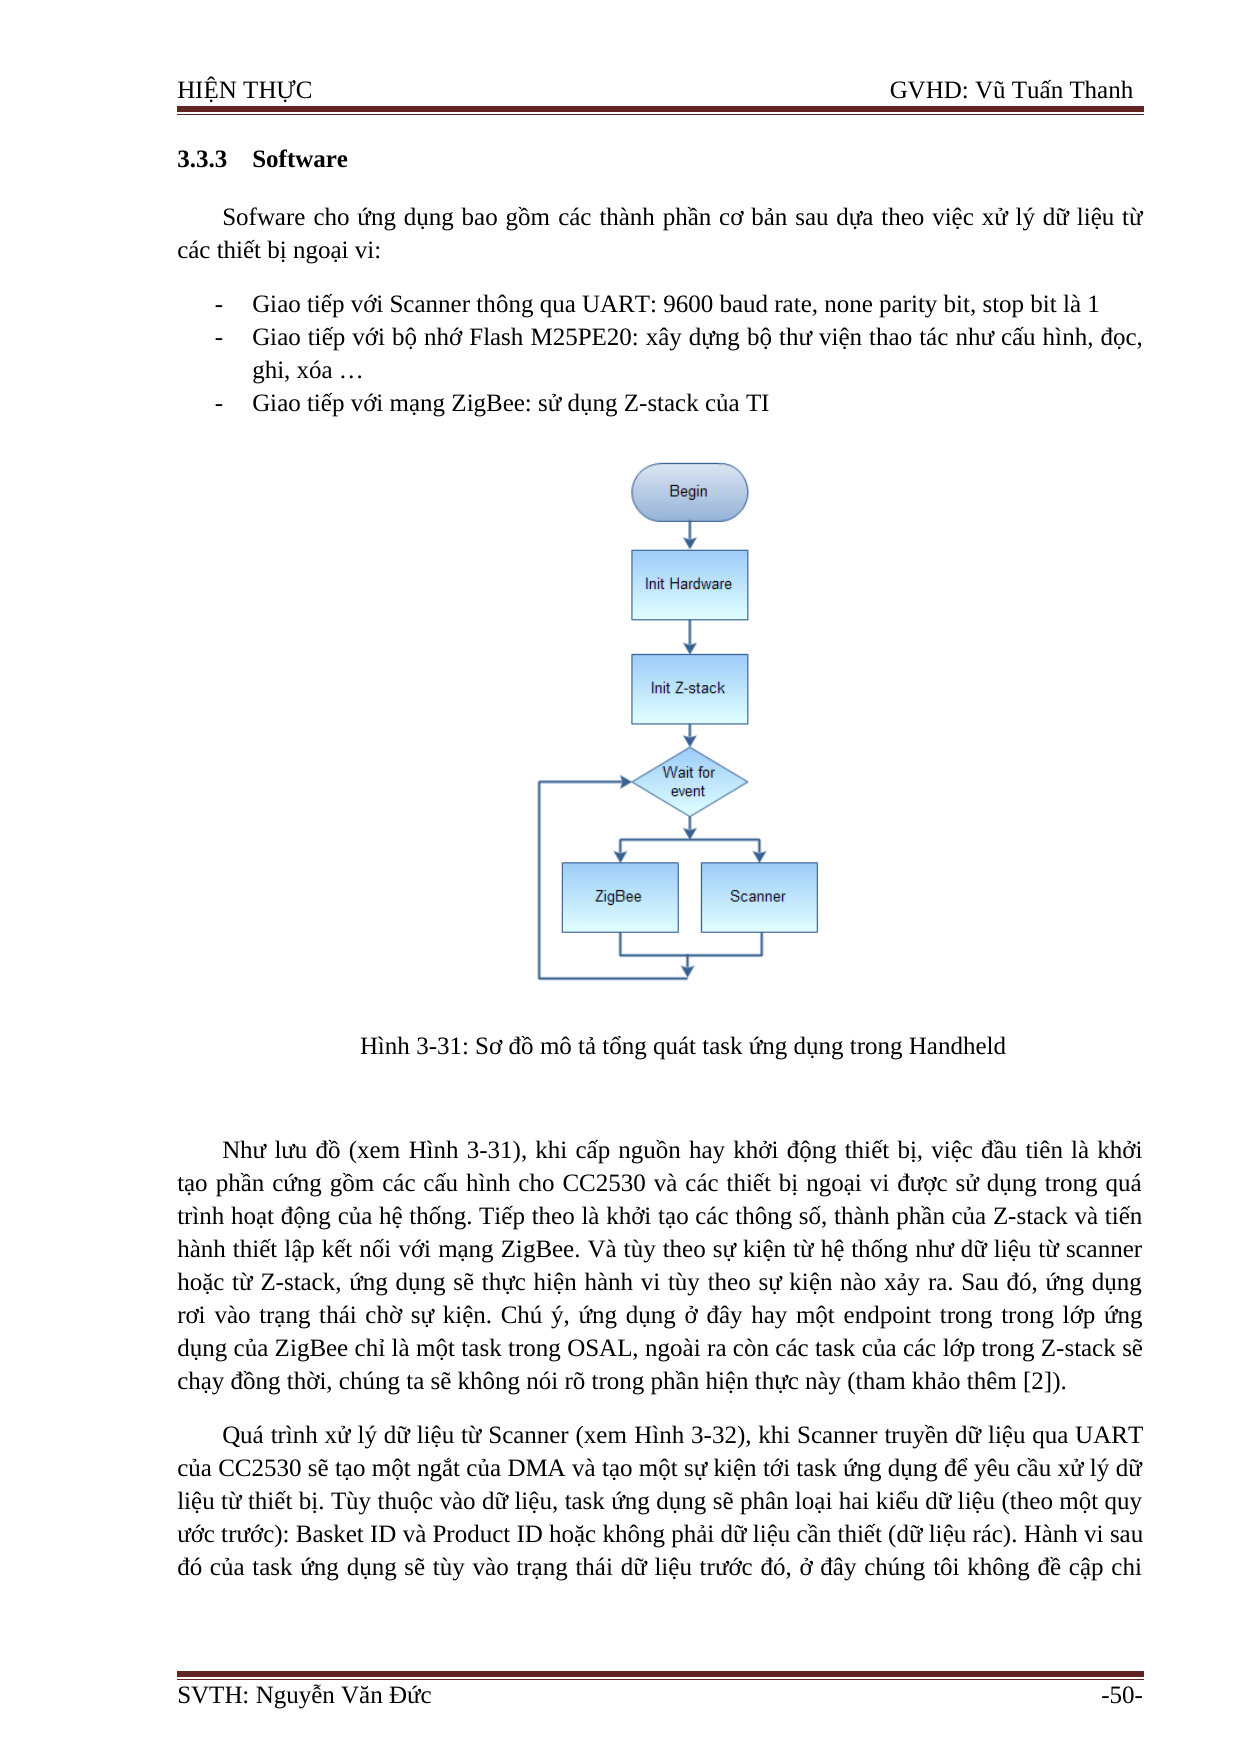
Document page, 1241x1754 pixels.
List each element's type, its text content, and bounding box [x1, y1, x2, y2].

subtitle Software [177, 144, 1144, 173]
list Giao tiếp với mạng ZigBee: sử dụng Z-stack của TI [214, 388, 1144, 417]
list Giao tiếp với Scanner thông qua UART: 9600 baud rate, none parity bit, stop bit là 1 [214, 289, 1144, 318]
list Giao tiếp với bộ nhớ Flash M25PE20: xây dựng bộ thư viện thao tác như cấu hình, đọc, ghi, xóa … [214, 322, 1144, 384]
picture [490, 441, 876, 1007]
text Sofware cho ứng dụng bao gồm các thành phần cơ bản sau dựa theo việc xử lý dữ liệu từ các thiết bị ngoại vi: [177, 202, 1144, 264]
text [177, 1420, 1144, 1581]
